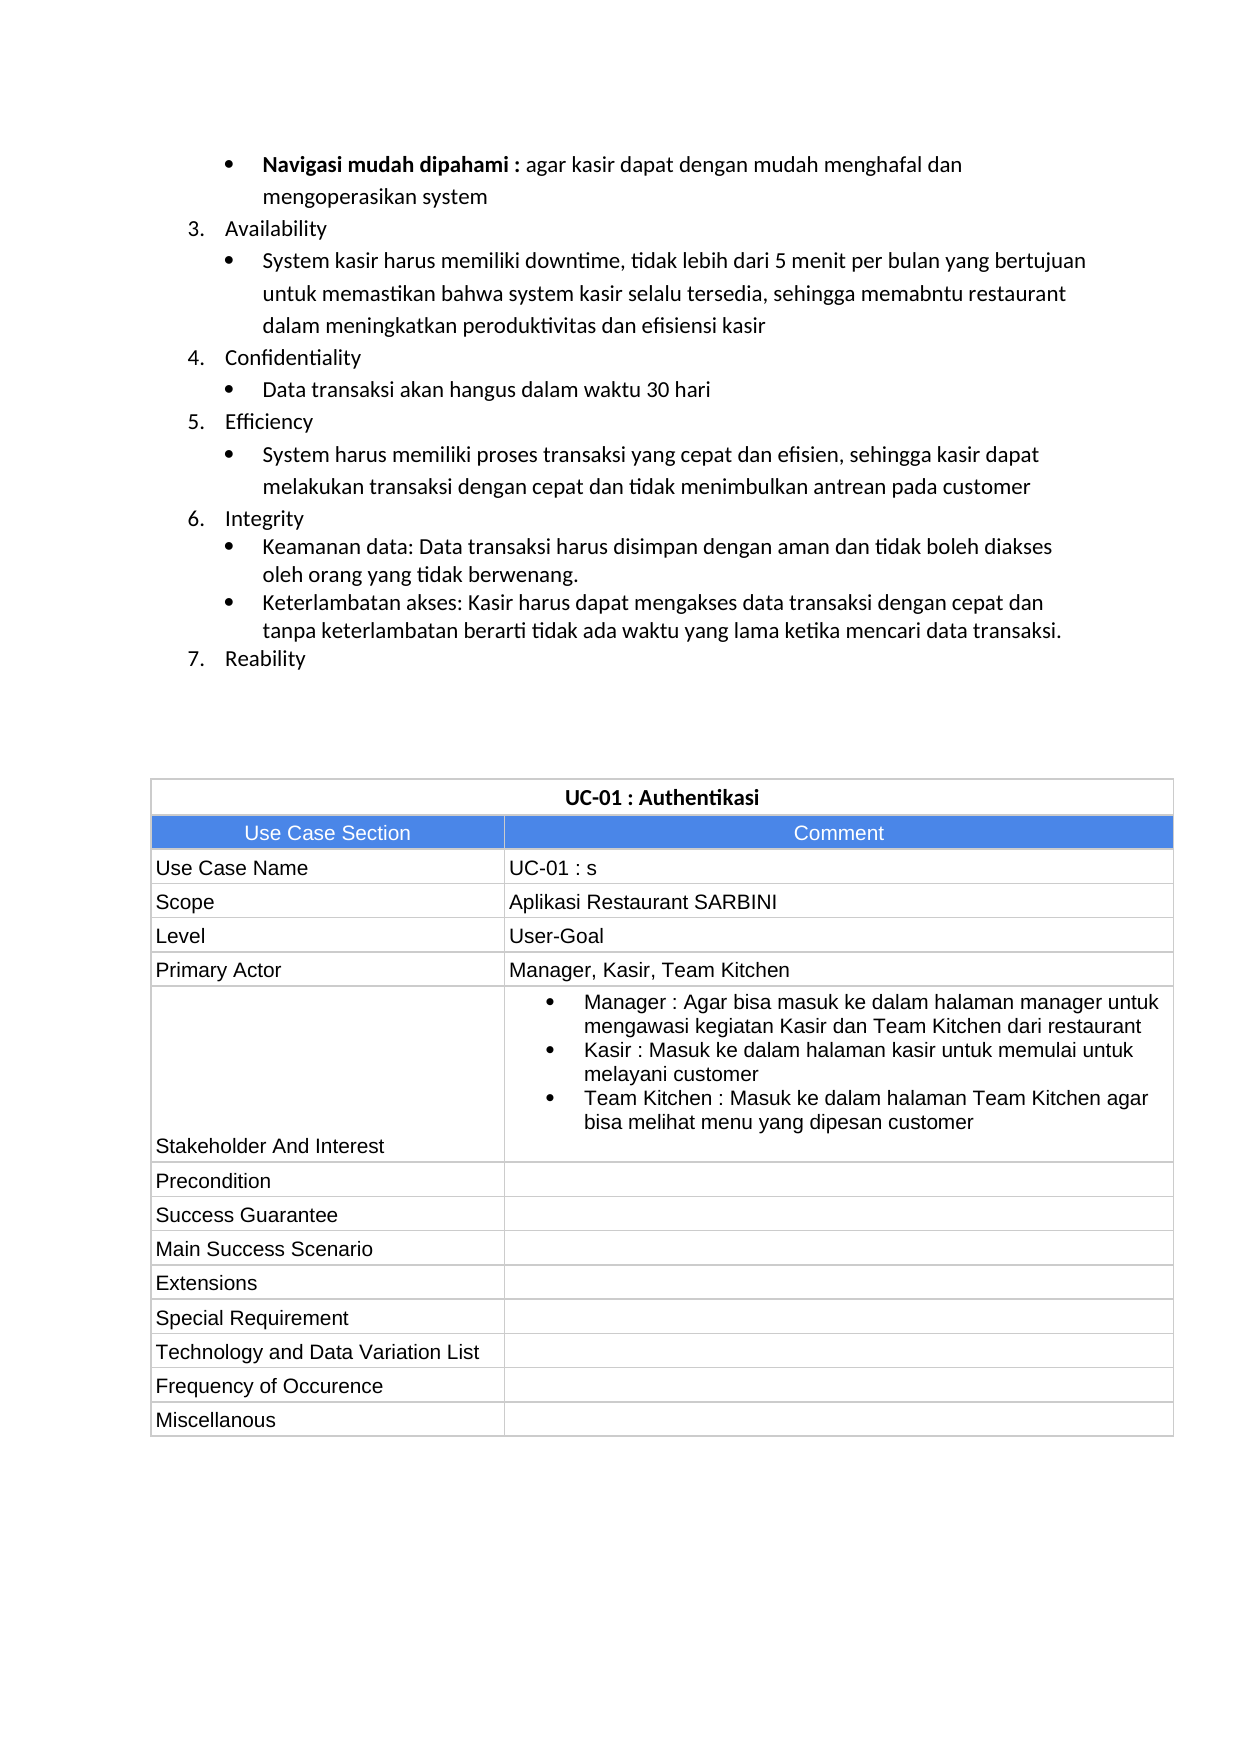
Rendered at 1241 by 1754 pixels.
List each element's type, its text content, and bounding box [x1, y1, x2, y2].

table_cell Manager : Agar bisa masuk ke dalam halaman manager untuk mengawasi kegiatan Kasir dan Team Kitchen dari restaurant Kasir : Masuk ke dalam halaman kasir untuk memulai untuk melayani customer Team Kitchen : Masuk ke dalam halaman Team Kitchen agar bisa melihat menu yang dipesan customer [505, 987, 1173, 1161]
table_cell User-Goal [505, 918, 1173, 951]
table_cell [505, 1197, 1173, 1230]
table_cell Precondition [152, 1163, 504, 1196]
table_cell Use Case Section [152, 816, 504, 848]
list Navigasi mudah dipahami : agar kasir dapat dengan mudah menghafal dan mengoperasikan system [225, 150, 1090, 210]
table_cell Special Requirement [152, 1300, 504, 1333]
list Integrity [187, 504, 1090, 532]
list Availability [187, 214, 1090, 242]
list Keamanan data: Data transaksi harus disimpan dengan aman dan tidak boleh diakses oleh orang yang tidak berwenang. [225, 532, 1090, 588]
table_cell Comment [505, 816, 1173, 848]
table_cell [505, 1163, 1173, 1196]
list System kasir harus memiliki downtime, tidak lebih dari 5 menit per bulan yang bertujuan untuk memastikan bahwa system kasir selalu tersedia, sehingga memabntu restaurant dalam meningkatkan peroduktivitas dan efisiensi kasir [225, 247, 1090, 339]
list Keterlambatan akses: Kasir harus dapat mengakses data transaksi dengan cepat dan tanpa keterlambatan berarti tidak ada waktu yang lama ketika mencari data transaksi. [225, 588, 1090, 644]
table_cell Main Success Scenario [152, 1231, 504, 1264]
table_cell Level [152, 918, 504, 951]
table_cell [505, 1334, 1173, 1367]
list Efficiency [187, 407, 1090, 436]
table_cell Technology and Data Variation List [152, 1334, 504, 1367]
table_cell [505, 1300, 1173, 1333]
table_cell Aplikasi Restaurant SARBINI [505, 884, 1173, 917]
table_cell Frequency of Occurence [152, 1368, 504, 1401]
table_cell Use Case Name [152, 850, 504, 883]
table_cell Primary Actor [152, 953, 504, 985]
table_cell Success Guarantee [152, 1197, 504, 1230]
table_cell [505, 1368, 1173, 1401]
table_cell [505, 1231, 1173, 1264]
table_cell Extensions [152, 1266, 504, 1298]
table_cell Manager, Kasir, Team Kitchen [505, 953, 1173, 985]
table_cell Stakeholder And Interest [152, 987, 504, 1161]
table_cell [505, 1403, 1173, 1435]
list Confidentiality [187, 343, 1090, 371]
table_cell UC-01 : s [505, 850, 1173, 883]
table_cell [505, 1266, 1173, 1298]
list Reability [187, 644, 1090, 672]
table_cell Miscellanous [152, 1403, 504, 1435]
table_header UC-01 : Authentikasi [152, 780, 1173, 814]
table_cell Scope [152, 884, 504, 917]
list Data transaksi akan hangus dalam waktu 30 hari [225, 375, 1090, 403]
list System harus memiliki proses transaksi yang cepat dan efisien, sehingga kasir dapat melakukan transaksi dengan cepat dan tidak menimbulkan antrean pada customer [225, 440, 1090, 500]
